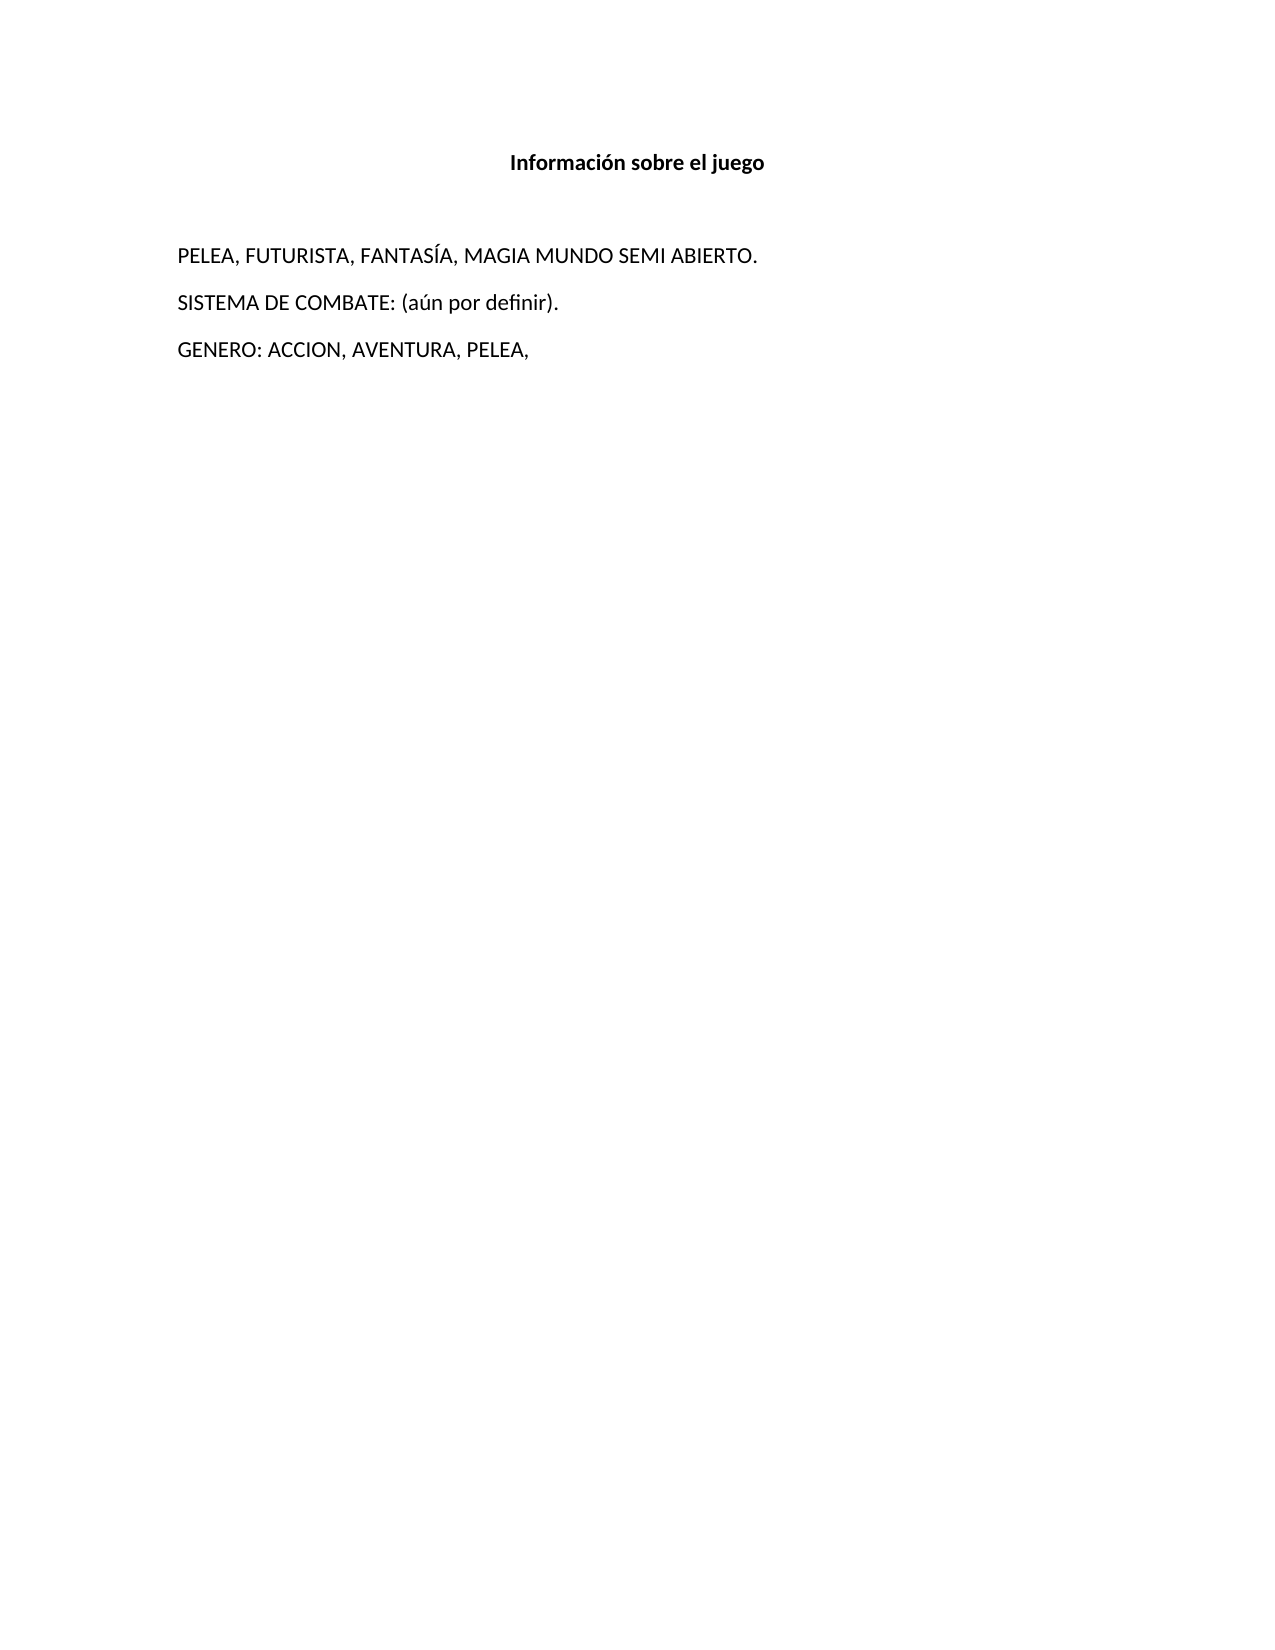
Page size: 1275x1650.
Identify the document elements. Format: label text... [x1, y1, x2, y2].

text GENERO: ACCION, AVENTURA, PELEA, [177, 335, 1098, 363]
text SISTEMA DE COMBATE: (aún por definir). [177, 288, 1098, 316]
text Información sobre el juego [177, 148, 1098, 176]
text PELEA, FUTURISTA, FANTASÍA, MAGIA MUNDO SEMI ABIERTO. [177, 241, 1098, 269]
